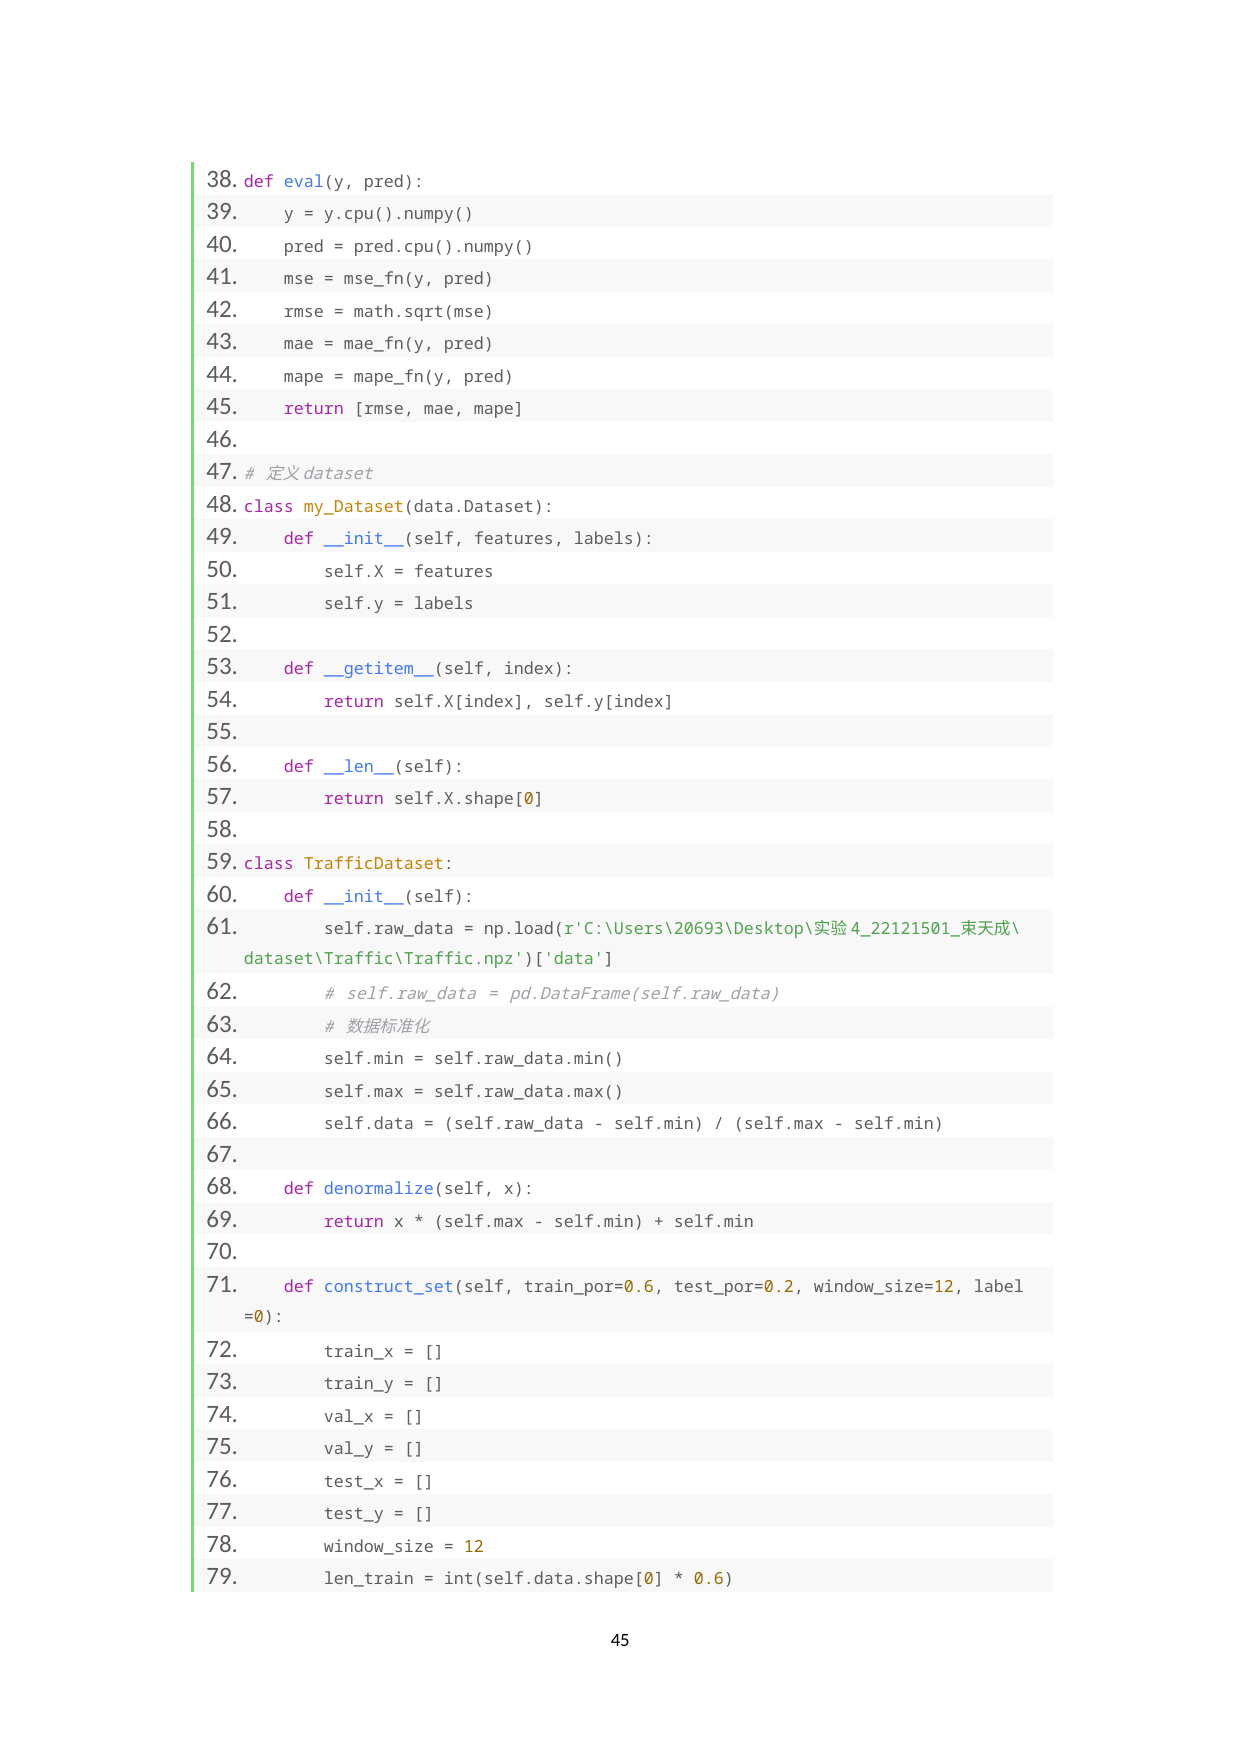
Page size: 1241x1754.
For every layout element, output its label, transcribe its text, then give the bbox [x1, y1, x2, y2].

list pred = pred.cpu().numpy() [194, 227, 1053, 259]
list train_y = [] [194, 1364, 1053, 1397]
list return self.X.shape[0] [194, 779, 1053, 812]
list return self.X[index], self.y[index] [194, 682, 1053, 714]
list test_y = [] [194, 1494, 1053, 1527]
list mae = mae_fn(y, pred) [194, 324, 1053, 357]
list self.y = labels [194, 584, 1053, 617]
list test_x = [] [194, 1462, 1053, 1494]
list class my_Dataset(data.Dataset): [194, 487, 1053, 519]
list def construct_set(self, train_por=0.6, test_por=0.2, window_size=12, label=0): [194, 1267, 1053, 1332]
list mse = mse_fn(y, pred) [194, 259, 1053, 292]
list y = y.cpu().numpy() [194, 194, 1053, 227]
list # 数据标准化 [194, 1007, 1053, 1039]
list self.min = self.raw_data.min() [194, 1039, 1053, 1072]
list val_x = [] [194, 1397, 1053, 1429]
list len_train = int(self.data.shape[0] * 0.6) [194, 1559, 1053, 1592]
list return x * (self.max - self.min) + self.min [194, 1202, 1053, 1234]
list mape = mape_fn(y, pred) [194, 357, 1053, 389]
list def eval(y, pred): [194, 162, 1053, 194]
list window_size = 12 [194, 1527, 1053, 1559]
list class TrafficDataset: [194, 844, 1053, 877]
list self.data = (self.raw_data - self.min) / (self.max - self.min) [194, 1104, 1053, 1137]
list self.max = self.raw_data.max() [194, 1072, 1053, 1104]
list self.X = features [194, 552, 1053, 584]
list def __getitem__(self, index): [194, 649, 1053, 682]
list return [rmse, mae, mape] [194, 389, 1053, 422]
list train_x = [] [194, 1332, 1053, 1364]
list # self.raw_data = pd.DataFrame(self.raw_data) [194, 974, 1053, 1007]
list val_y = [] [194, 1429, 1053, 1462]
list # 定义dataset [194, 454, 1053, 487]
list def __init__(self): [194, 877, 1053, 909]
list self.raw_data = np.load(r'C:\Users\20693\Desktop\实验4_22121501_束天成\dataset\Traffic\Traffic.npz')['data'] [194, 909, 1053, 974]
list def denormalize(self, x): [194, 1169, 1053, 1202]
list def __init__(self, features, labels): [194, 519, 1053, 552]
list rmse = math.sqrt(mse) [194, 292, 1053, 324]
list def __len__(self): [194, 747, 1053, 779]
